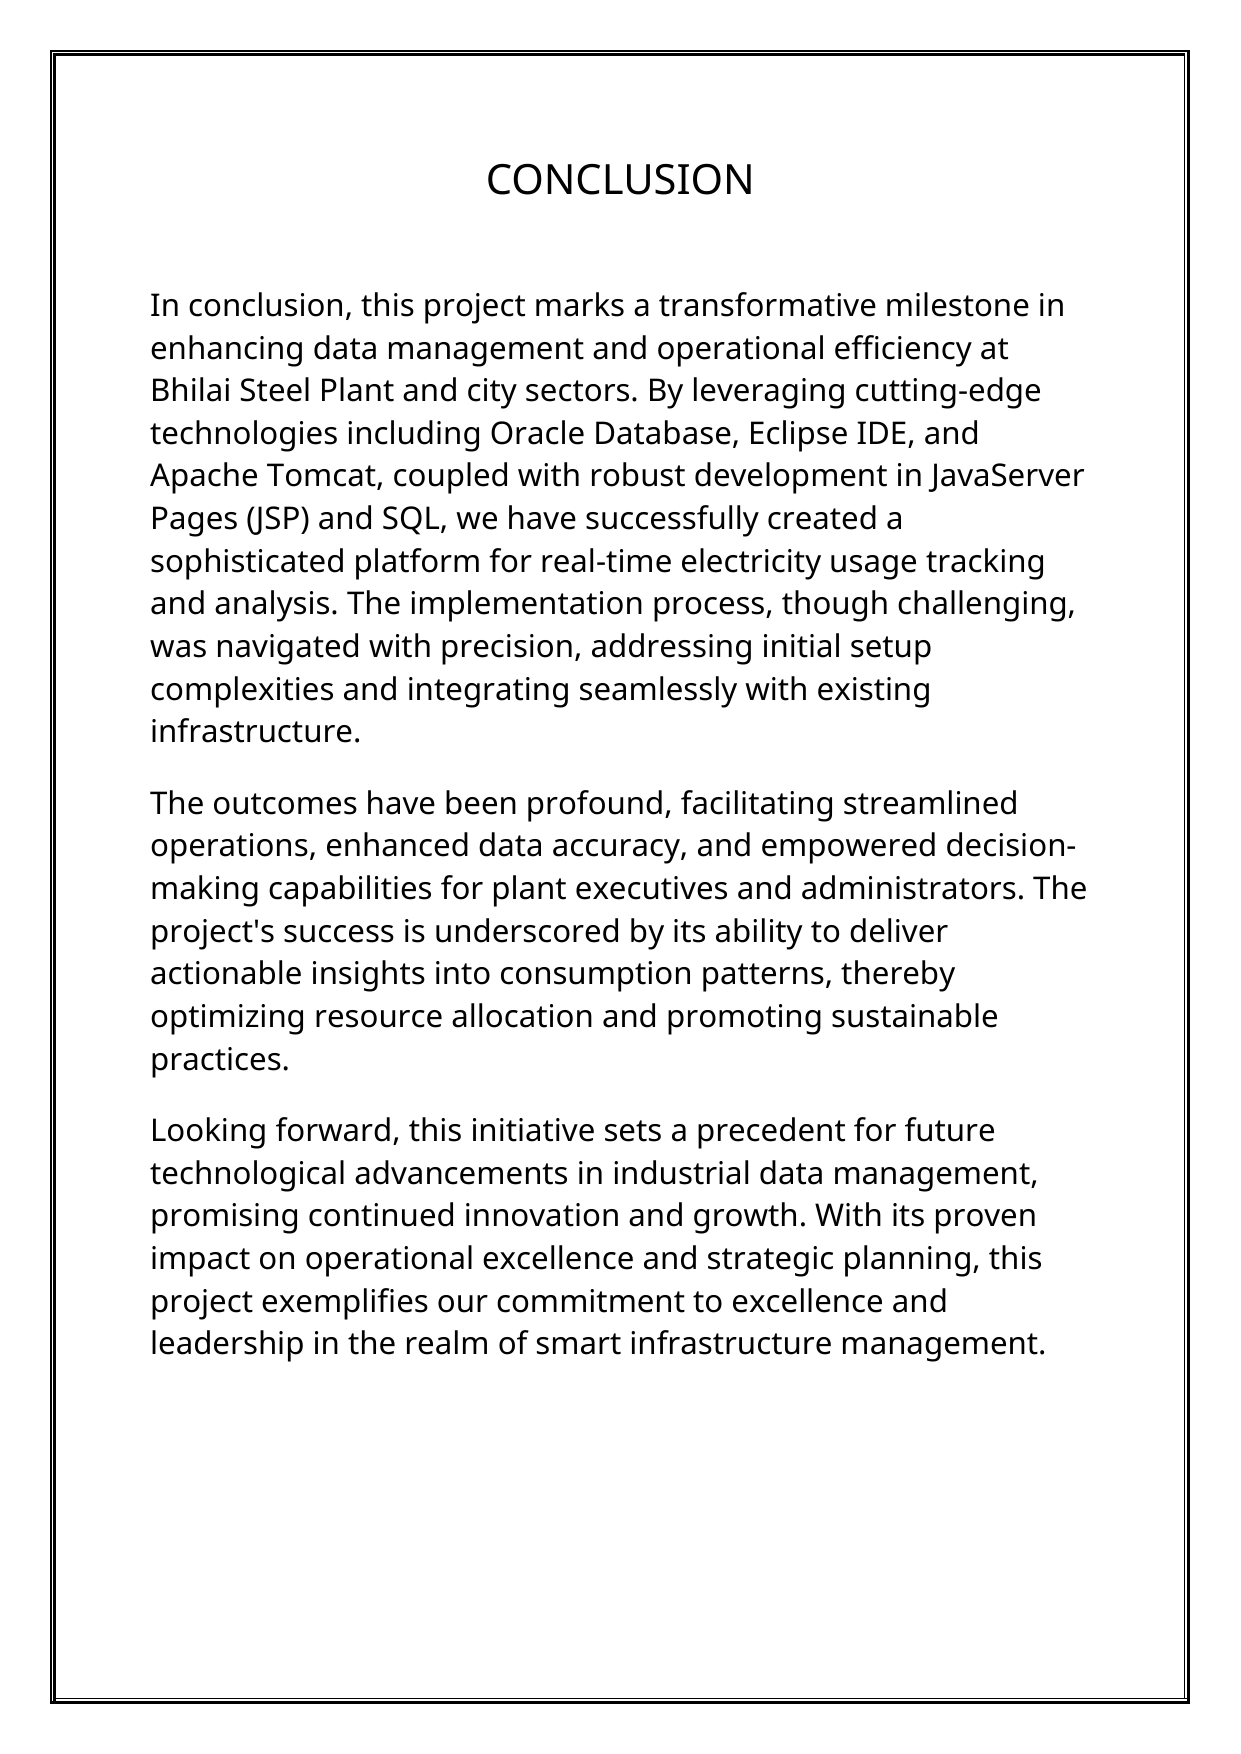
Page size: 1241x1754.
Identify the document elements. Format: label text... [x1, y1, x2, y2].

text CONCLUSION [150, 150, 1090, 207]
text The outcomes have been profound, facilitating streamlined operations, enhanced data accuracy, and empowered decision-making capabilities for plant executives and administrators. The project's success is underscored by its ability to deliver actionable insights into consumption patterns, thereby optimizing resource allocation and promoting sustainable practices. [150, 781, 1090, 1079]
text In conclusion, this project marks a transformative milestone in enhancing data management and operational efficiency at Bhilai Steel Plant and city sectors. By leveraging cutting-edge technologies including Oracle Database, Eclipse IDE, and Apache Tomcat, coupled with robust development in JavaServer Pages (JSP) and SQL, we have successfully created a sophisticated platform for real-time electricity usage tracking and analysis. The implementation process, though challenging, was navigated with precision, addressing initial setup complexities and integrating seamlessly with existing infrastructure. [150, 240, 1090, 752]
text Looking forward, this initiative sets a precedent for future technological advancements in industrial data management, promising continued innovation and growth. With its proven impact on operational excellence and strategic planning, this project exemplifies our commitment to excellence and leadership in the realm of smart infrastructure management. [150, 1108, 1090, 1364]
